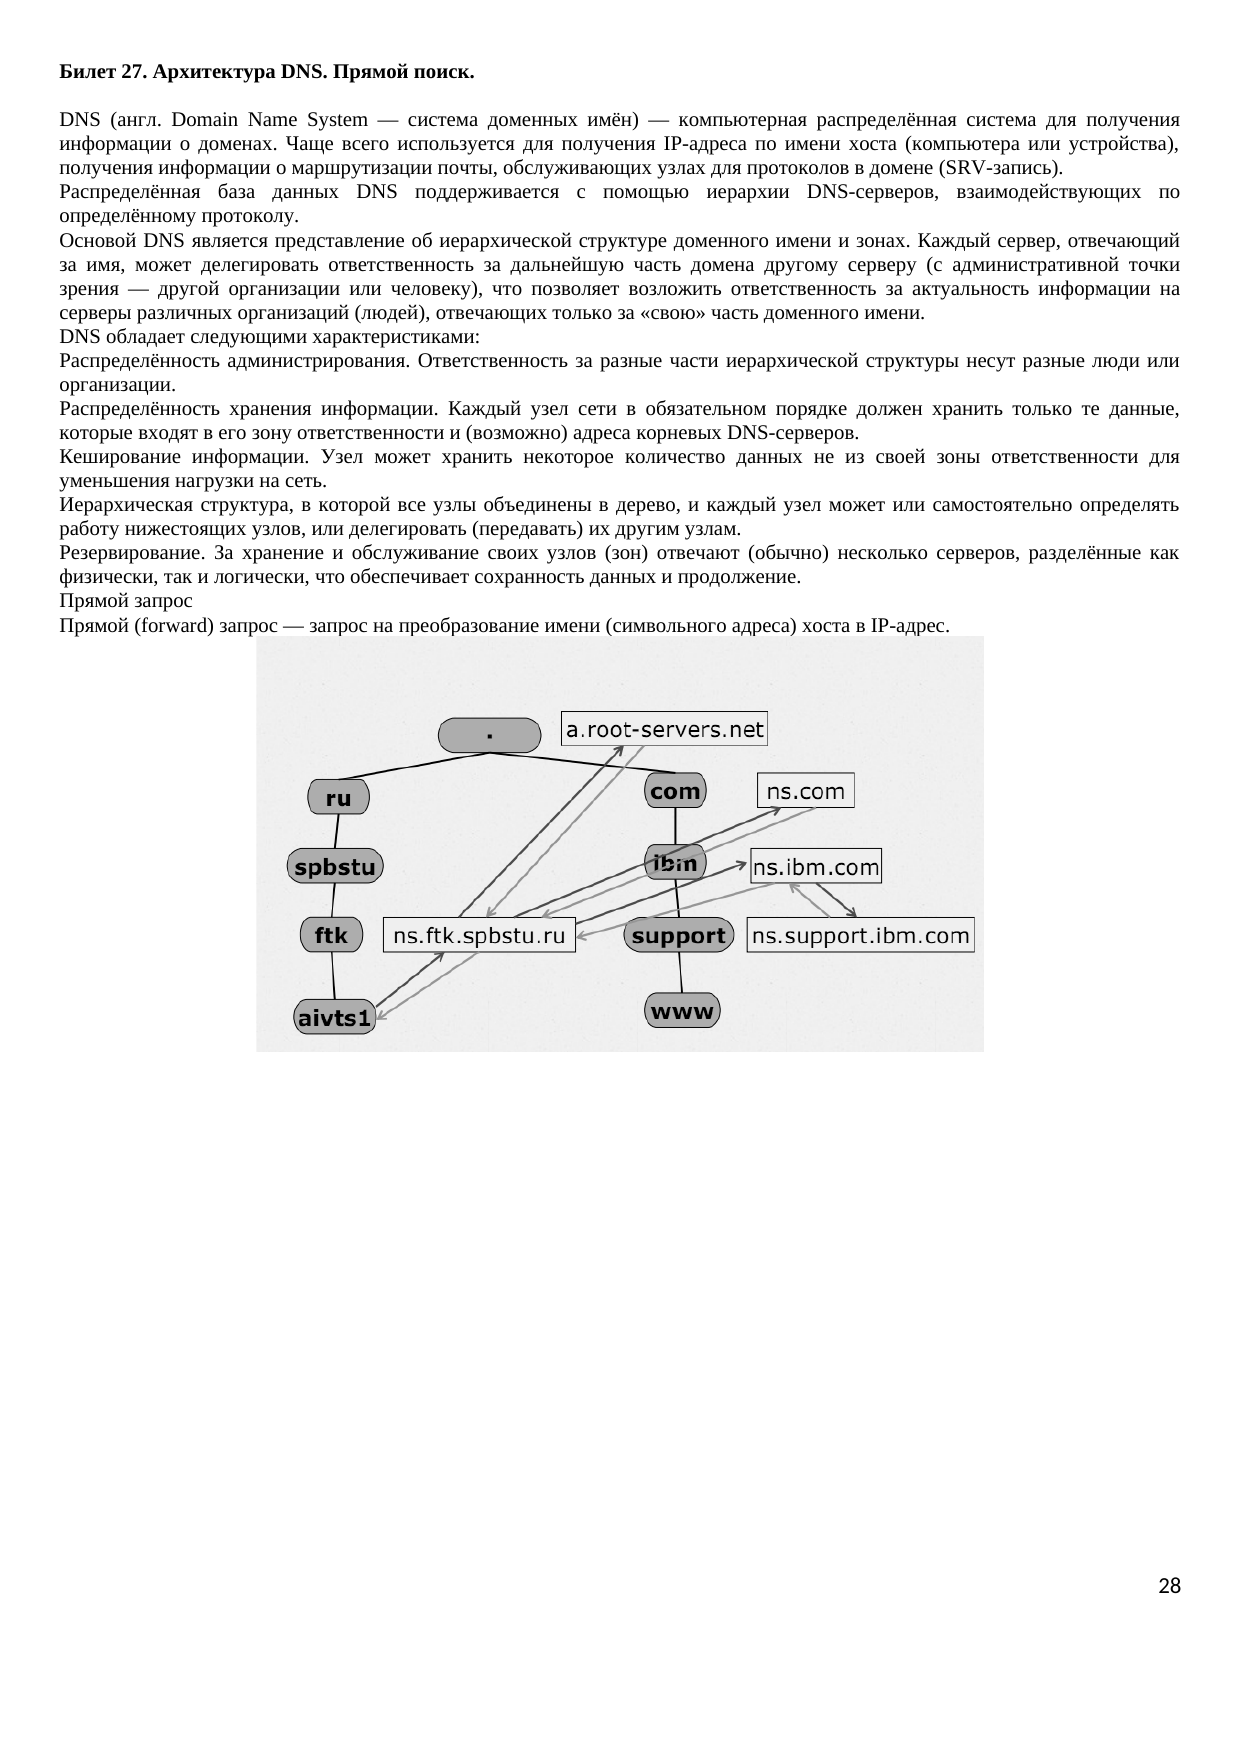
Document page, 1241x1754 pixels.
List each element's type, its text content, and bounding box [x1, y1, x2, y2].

text Резервирование. За хранение и обслуживание своих узлов (зон) отвечают (обычно) несколько серверов, разделённые как физически, так и логически, что обеспечивает сохранность данных и продолжение. [59, 540, 1181, 588]
text DNS (англ. Domain Name System — система доменных имён) — компьютерная распределённая система для получения информации о доменах. Чаще всего используется для получения IP-адреса по имени хоста (компьютера или устройства), получения информации о маршрутизации почты, обслуживающих узлах для протоколов в домене (SRV-запись). [59, 107, 1181, 179]
text Основой DNS является представление об иерархической структуре доменного имени и зонах. Каждый сервер, отвечающий за имя, может делегировать ответственность за дальнейшую часть домена другому серверу (с административной точки зрения — другой организации или человеку), что позволяет возложить ответственность за актуальность информации на серверы различных организаций (людей), отвечающих только за «свою» часть доменного имени. [59, 227, 1181, 324]
text DNS обладает следующими характеристиками: [59, 324, 1181, 348]
text Прямой запрос [59, 588, 1181, 612]
text Кеширование информации. Узел может хранить некоторое количество данных не из своей зоны ответственности для уменьшения нагрузки на сеть. [59, 444, 1181, 492]
text Иерархическая структура, в которой все узлы объединены в дерево, и каждый узел может или самостоятельно определять работу нижестоящих узлов, или делегировать (передавать) их другим узлам. [59, 492, 1181, 540]
text Распределённость хранения информации. Каждый узел сети в обязательном порядке должен хранить только те данные, которые входят в его зону ответственности и (возможно) адреса корневых DNS-серверов. [59, 396, 1181, 444]
text Распределённость администрирования. Ответственность за разные части иерархической структуры несут разные люди или организации. [59, 348, 1181, 396]
text Билет 27. Архитектура DNS. Прямой поиск. [59, 59, 1181, 83]
text Прямой (forward) запрос — запрос на преобразование имени (символьного адреса) хоста в IP-адрес. [59, 612, 1181, 637]
text Распределённая база данных DNS поддерживается с помощью иерархии DNS-серверов, взаимодействующих по определённому протоколу. [59, 179, 1181, 227]
